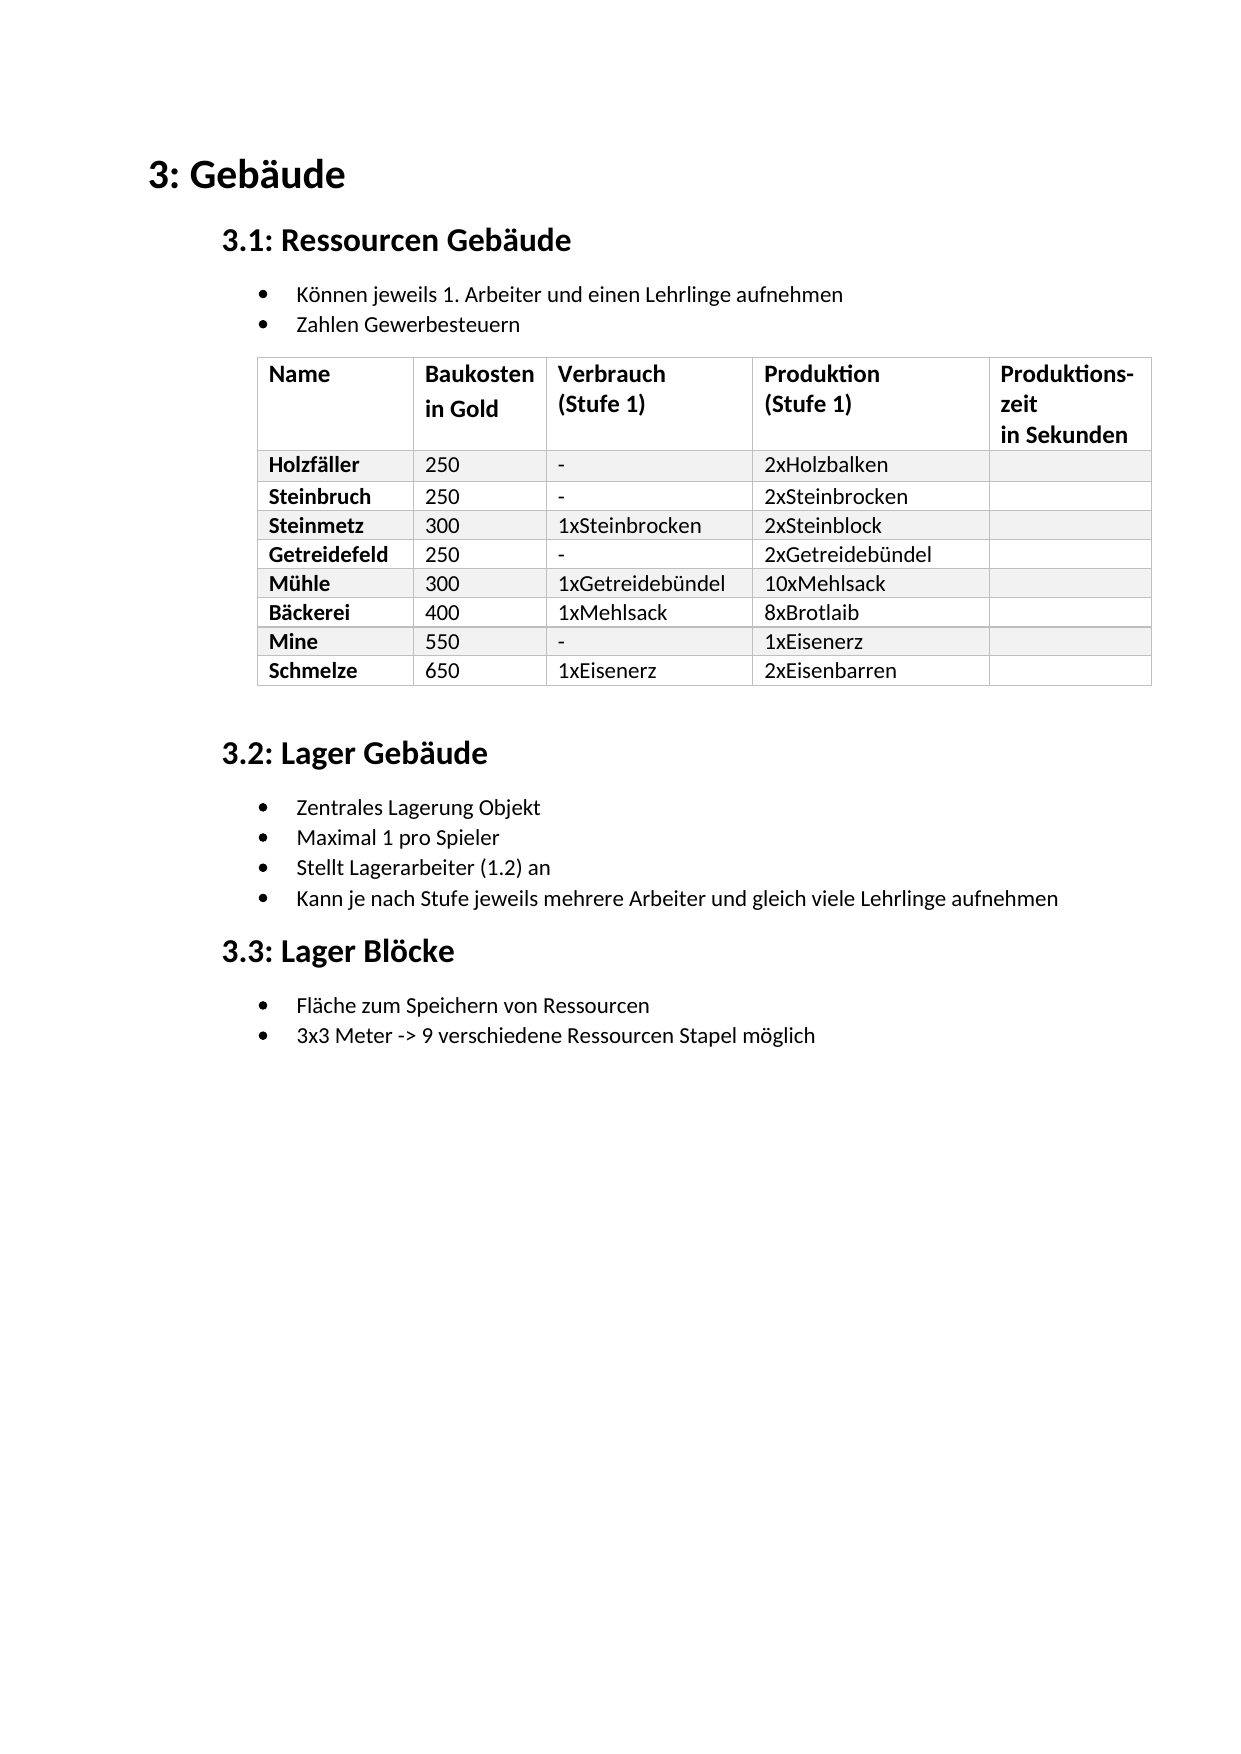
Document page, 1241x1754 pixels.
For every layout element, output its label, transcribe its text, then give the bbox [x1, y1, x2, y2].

table_cell 1xEisenerz [753, 628, 989, 655]
table_cell 2xSteinblock [753, 511, 989, 539]
table_cell Steinmetz [258, 511, 413, 539]
text 3.2: Lager Gebäude [221, 732, 1093, 773]
table_cell Schmelze [258, 656, 413, 684]
list Zahlen Gewerbesteuern [259, 310, 1093, 338]
table_cell Mine [258, 628, 413, 655]
table_header Baukosten in Gold [414, 358, 546, 449]
table_cell 2xGetreidebündel [753, 540, 989, 568]
table_cell Mühle [258, 569, 413, 597]
text 3.1: Ressourcen Gebäude [148, 219, 1093, 260]
table_cell [990, 540, 1151, 568]
table_cell 2xEisenbarren [753, 656, 989, 684]
table_cell - [547, 540, 752, 568]
table_header Verbrauch (Stufe 1) [547, 358, 752, 449]
text 3.3: Lager Blöcke [221, 931, 1093, 971]
table_cell 10xMehlsack [753, 569, 989, 597]
list Können jeweils 1. Arbeiter und einen Lehrlinge aufnehmen [259, 280, 1093, 308]
table_cell [990, 511, 1151, 539]
table_cell 8xBrotlaib [753, 598, 989, 626]
table_cell 250 [414, 482, 546, 510]
table_cell [990, 569, 1151, 597]
table_cell 1xGetreidebündel [547, 569, 752, 597]
table_cell 650 [414, 656, 546, 684]
table_cell - [547, 482, 752, 510]
table_cell Holzfäller [258, 451, 413, 481]
table_cell 400 [414, 598, 546, 626]
table_cell 250 [414, 540, 546, 568]
list Zentrales Lagerung Objekt [259, 793, 1093, 821]
table_cell - [547, 628, 752, 655]
table_header Produktions- zeit in Sekunden [990, 358, 1151, 449]
list Fläche zum Speichern von Ressourcen [259, 991, 1093, 1019]
list Stellt Lagerarbeiter (1.2) an [259, 853, 1093, 881]
table_cell [990, 451, 1151, 481]
table_cell 2xHolzbalken [753, 451, 989, 481]
table_cell Getreidefeld [258, 540, 413, 568]
table_header Produktion (Stufe 1) [753, 358, 989, 449]
table_cell Bäckerei [258, 598, 413, 626]
list 3x3 Meter -> 9 verschiedene Ressourcen Stapel möglich [259, 1021, 1093, 1049]
table_cell 300 [414, 569, 546, 597]
table_cell 1xMehlsack [547, 598, 752, 626]
table_cell 300 [414, 511, 546, 539]
table_cell [990, 656, 1151, 684]
table_cell - [547, 451, 752, 481]
list Maximal 1 pro Spieler [259, 823, 1093, 851]
table_cell 550 [414, 628, 546, 655]
text 3: Gebäude [148, 148, 1093, 198]
table_cell 2xSteinbrocken [753, 482, 989, 510]
table_cell 250 [414, 451, 546, 481]
table_header Name [258, 358, 413, 449]
list Kann je nach Stufe jeweils mehrere Arbeiter und gleich viele Lehrlinge aufnehmen [259, 884, 1093, 912]
table_cell [990, 482, 1151, 510]
table_cell 1xEisenerz [547, 656, 752, 684]
table_cell [990, 598, 1151, 626]
table_cell 1xSteinbrocken [547, 511, 752, 539]
table_cell Steinbruch [258, 482, 413, 510]
table_cell [990, 628, 1151, 655]
